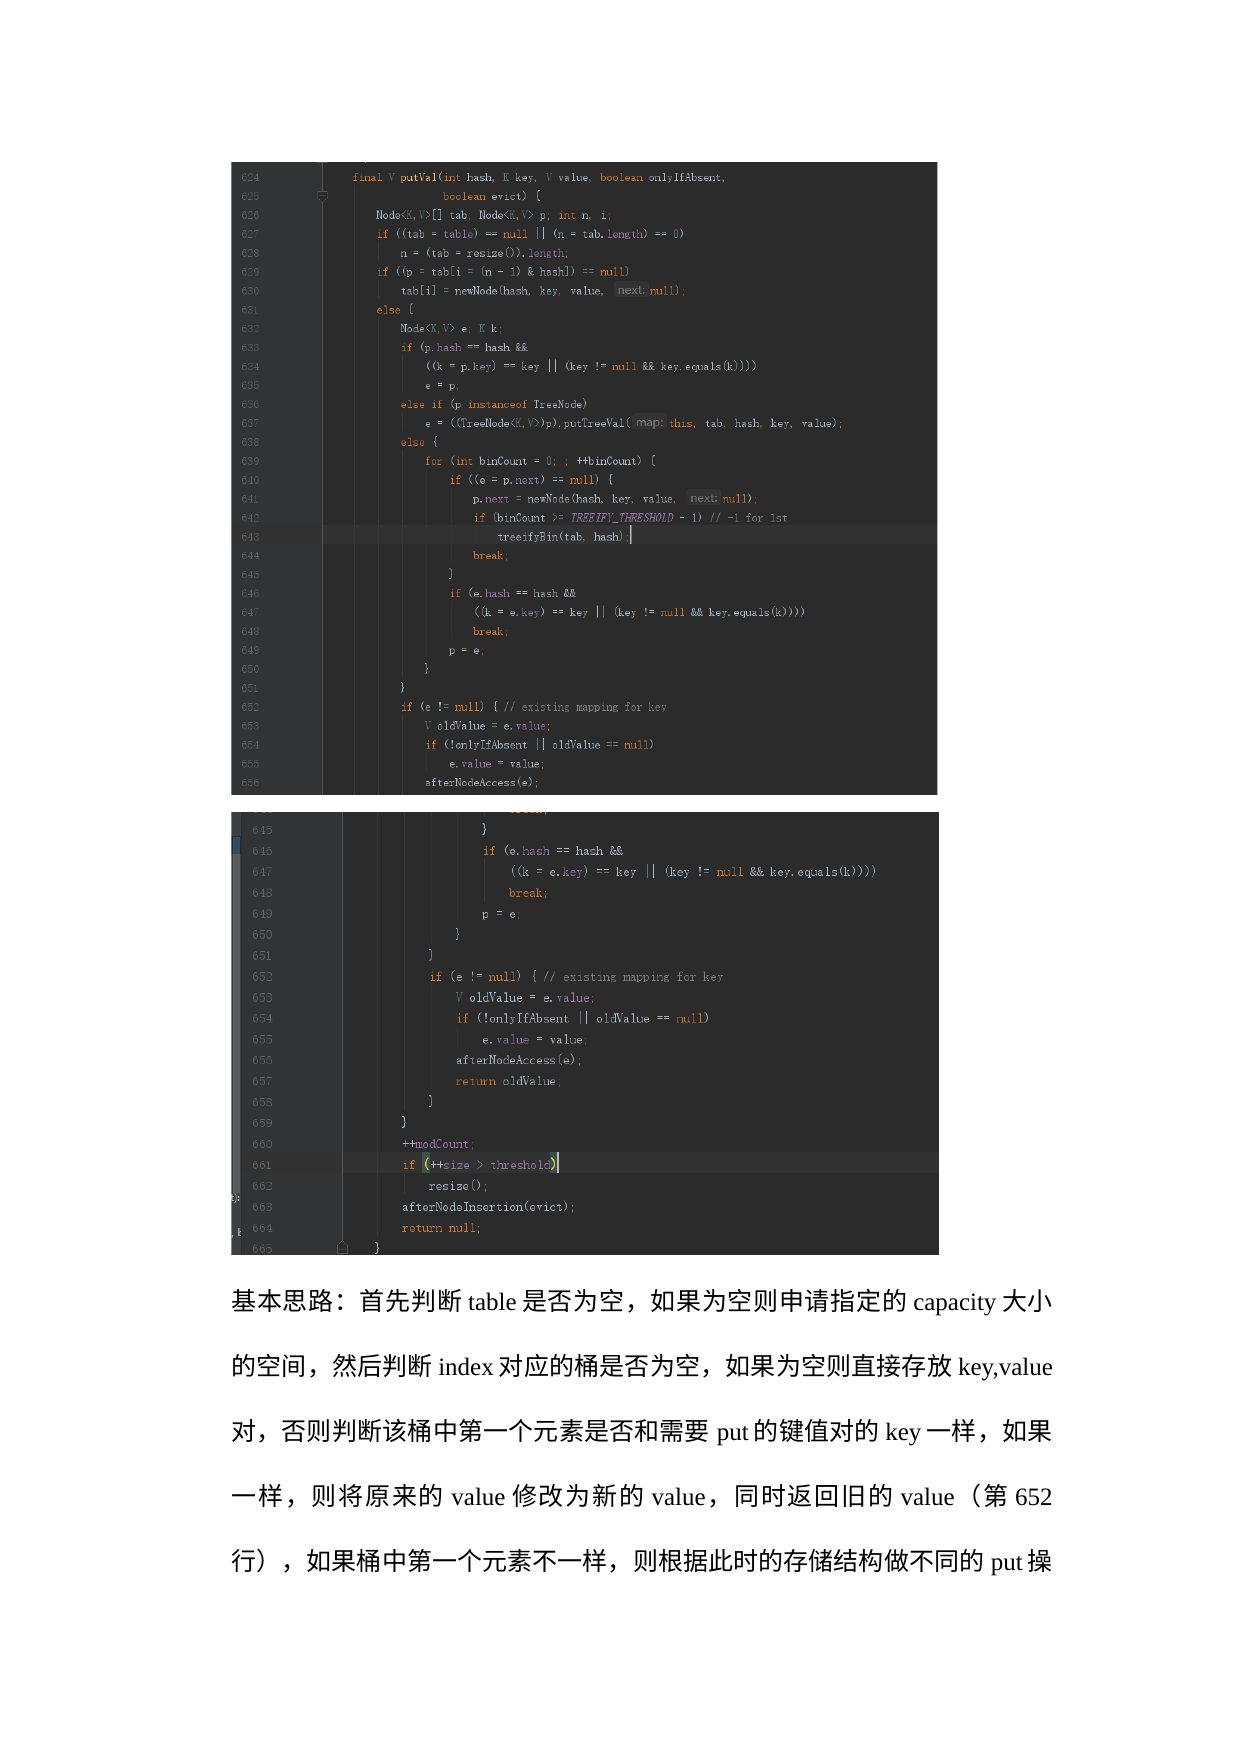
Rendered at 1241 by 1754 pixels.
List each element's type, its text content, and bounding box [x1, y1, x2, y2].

picture [231, 812, 939, 1255]
picture [231, 162, 938, 795]
